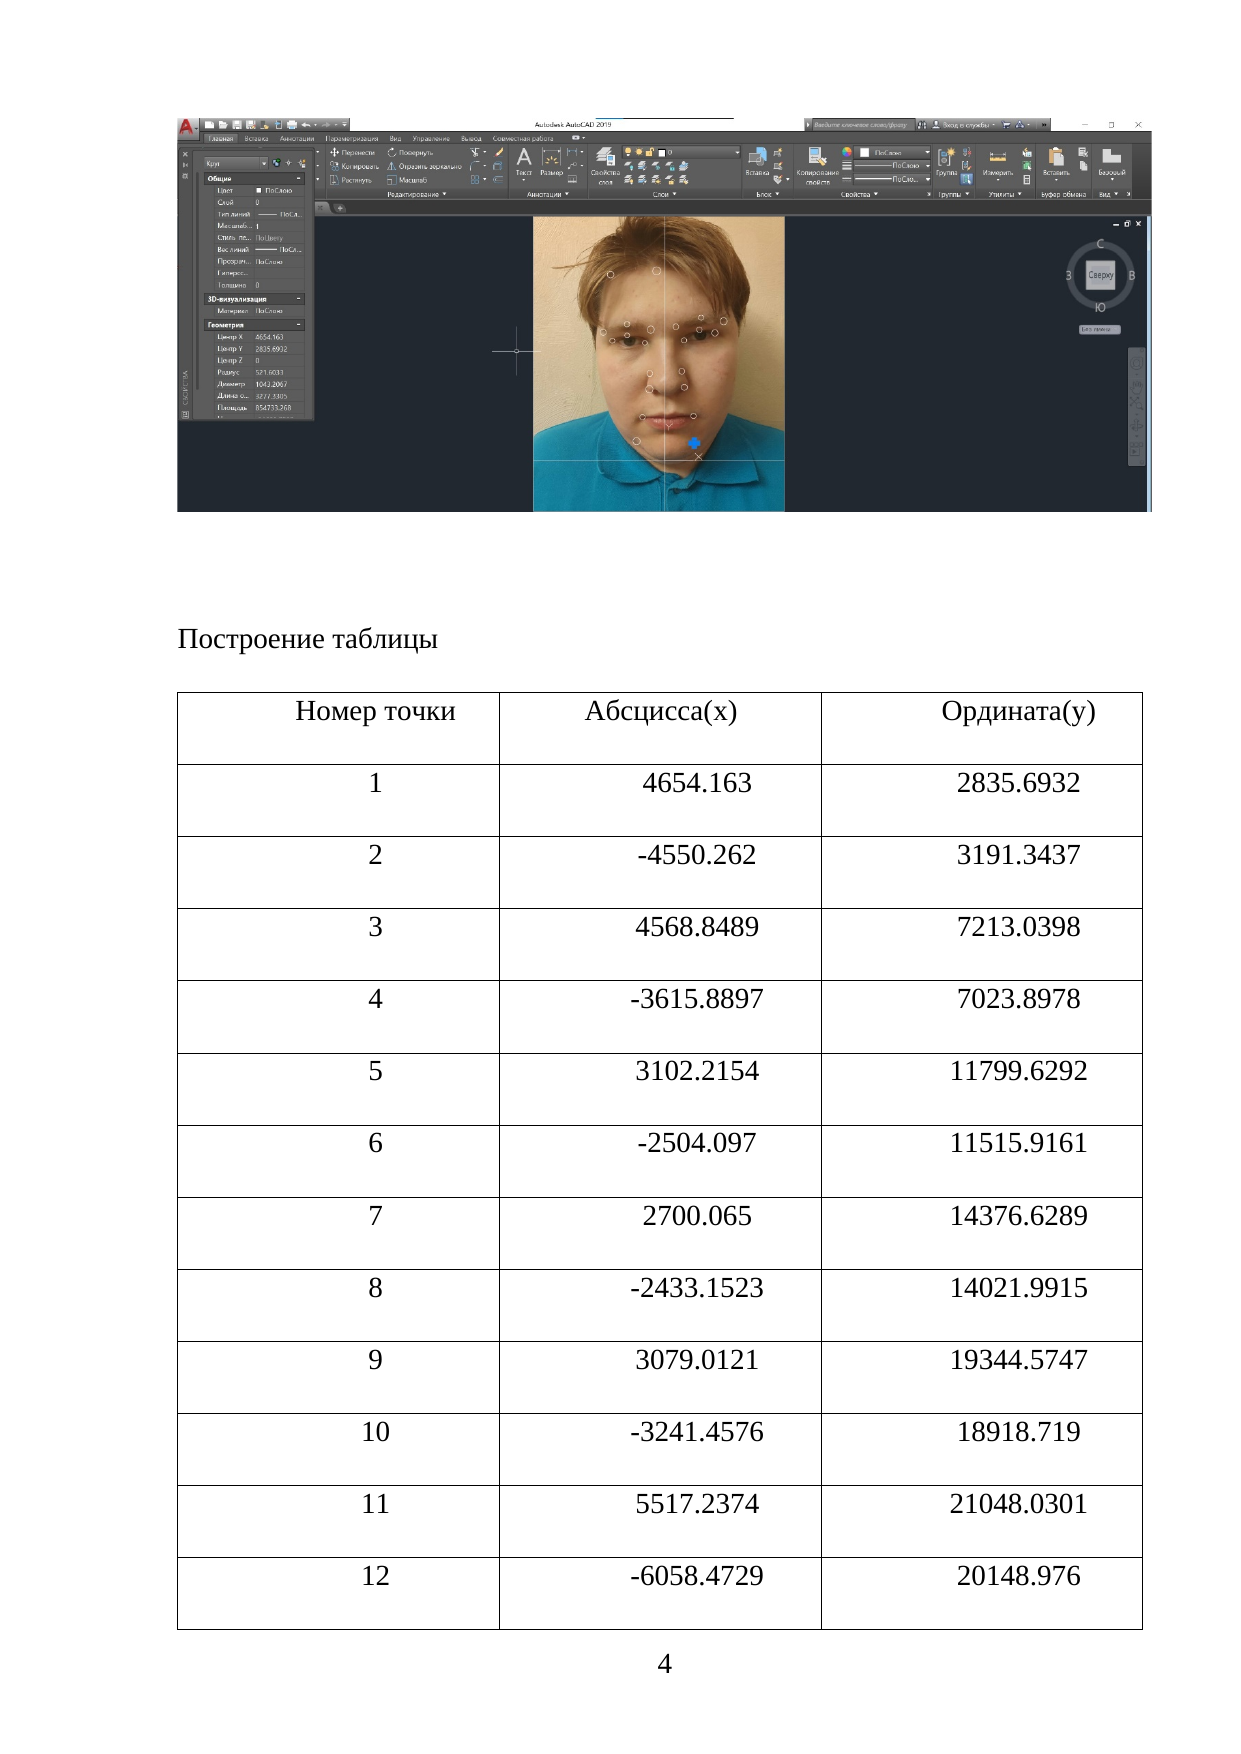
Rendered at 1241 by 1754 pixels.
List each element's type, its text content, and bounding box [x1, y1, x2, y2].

table_cell 2700.065 [500, 1198, 821, 1269]
table_cell 21048.0301 [822, 1486, 1142, 1557]
table_cell -4550.262 [500, 837, 821, 908]
table_cell 19344.5747 [822, 1342, 1142, 1413]
text Построение таблицы [177, 621, 1152, 654]
table_header Номер точки [178, 693, 499, 764]
table_cell 18918.719 [822, 1414, 1142, 1485]
table_cell 11515.9161 [822, 1126, 1142, 1197]
table_cell -2433.1523 [500, 1270, 821, 1341]
table_cell 5517.2374 [500, 1486, 821, 1557]
table_cell 2 [178, 837, 499, 908]
table_cell 10 [178, 1414, 499, 1485]
table_header Ордината(y) [822, 693, 1142, 764]
table_cell 4 [178, 981, 499, 1052]
table_cell 7 [178, 1198, 499, 1269]
table_cell 5 [178, 1054, 499, 1124]
table_cell 7023.8978 [822, 981, 1142, 1052]
table_cell 7213.0398 [822, 909, 1142, 980]
table_cell -2504.097 [500, 1126, 821, 1197]
table_cell -3241.4576 [500, 1414, 821, 1485]
table_cell 3191.3437 [822, 837, 1142, 908]
table_cell 11 [178, 1486, 499, 1557]
table_cell 6 [178, 1126, 499, 1197]
table_cell 14376.6289 [822, 1198, 1142, 1269]
table_cell 20148.976 [822, 1558, 1142, 1629]
table_cell 4654.163 [500, 765, 821, 836]
table_cell 9 [178, 1342, 499, 1413]
table_cell 8 [178, 1270, 499, 1341]
picture [177, 118, 1152, 512]
table_cell 11799.6292 [822, 1054, 1142, 1124]
table_cell 14021.9915 [822, 1270, 1142, 1341]
table_cell 4568.8489 [500, 909, 821, 980]
table_cell 3 [178, 909, 499, 980]
table_cell 2835.6932 [822, 765, 1142, 836]
table_header Абсцисса(x) [500, 693, 821, 764]
table_cell 12 [178, 1558, 499, 1629]
table_cell -6058.4729 [500, 1558, 821, 1629]
table_cell -3615.8897 [500, 981, 821, 1052]
table_cell 3102.2154 [500, 1054, 821, 1124]
table_cell 3079.0121 [500, 1342, 821, 1413]
table_cell 1 [178, 765, 499, 836]
